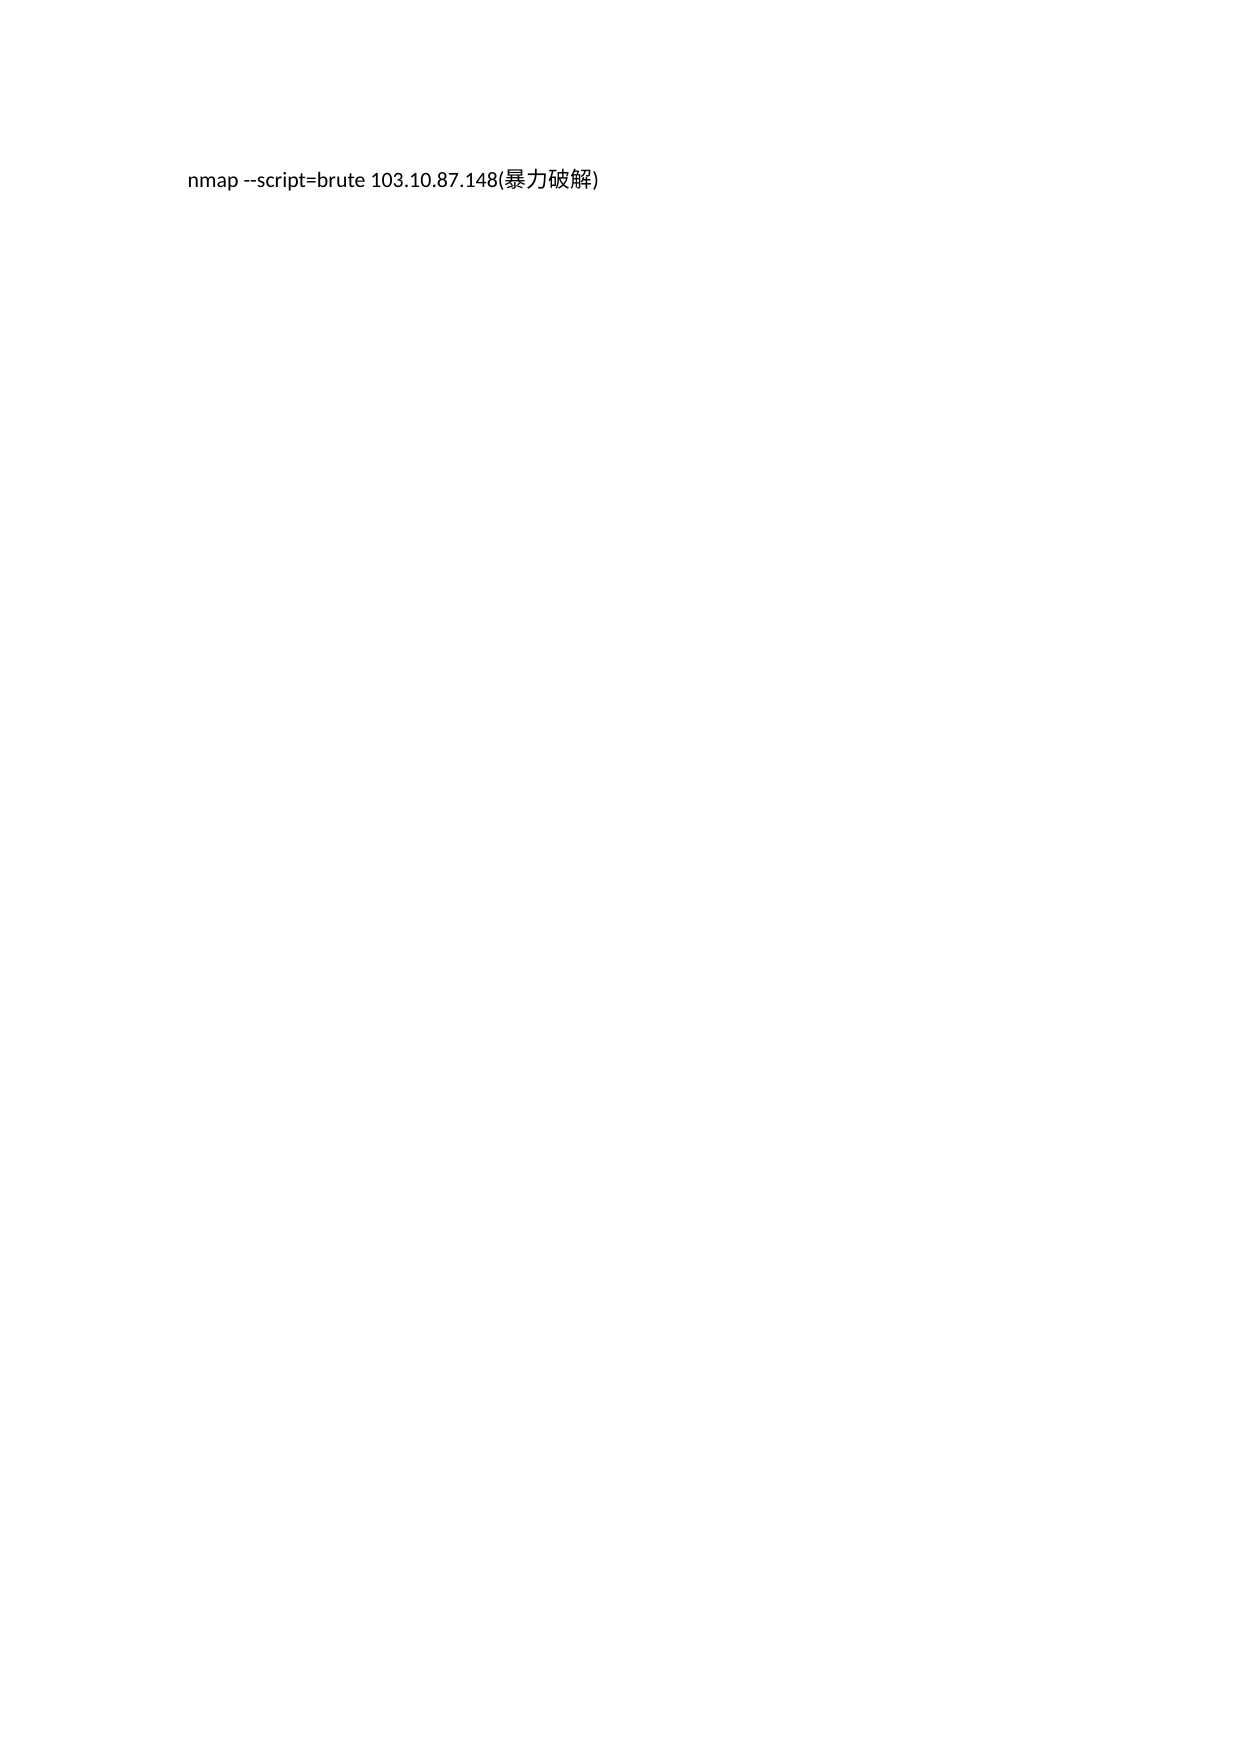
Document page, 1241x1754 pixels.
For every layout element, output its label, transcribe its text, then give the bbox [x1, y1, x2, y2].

text nmap --script=brute 103.10.87.148(暴力破解) [187, 162, 1053, 194]
